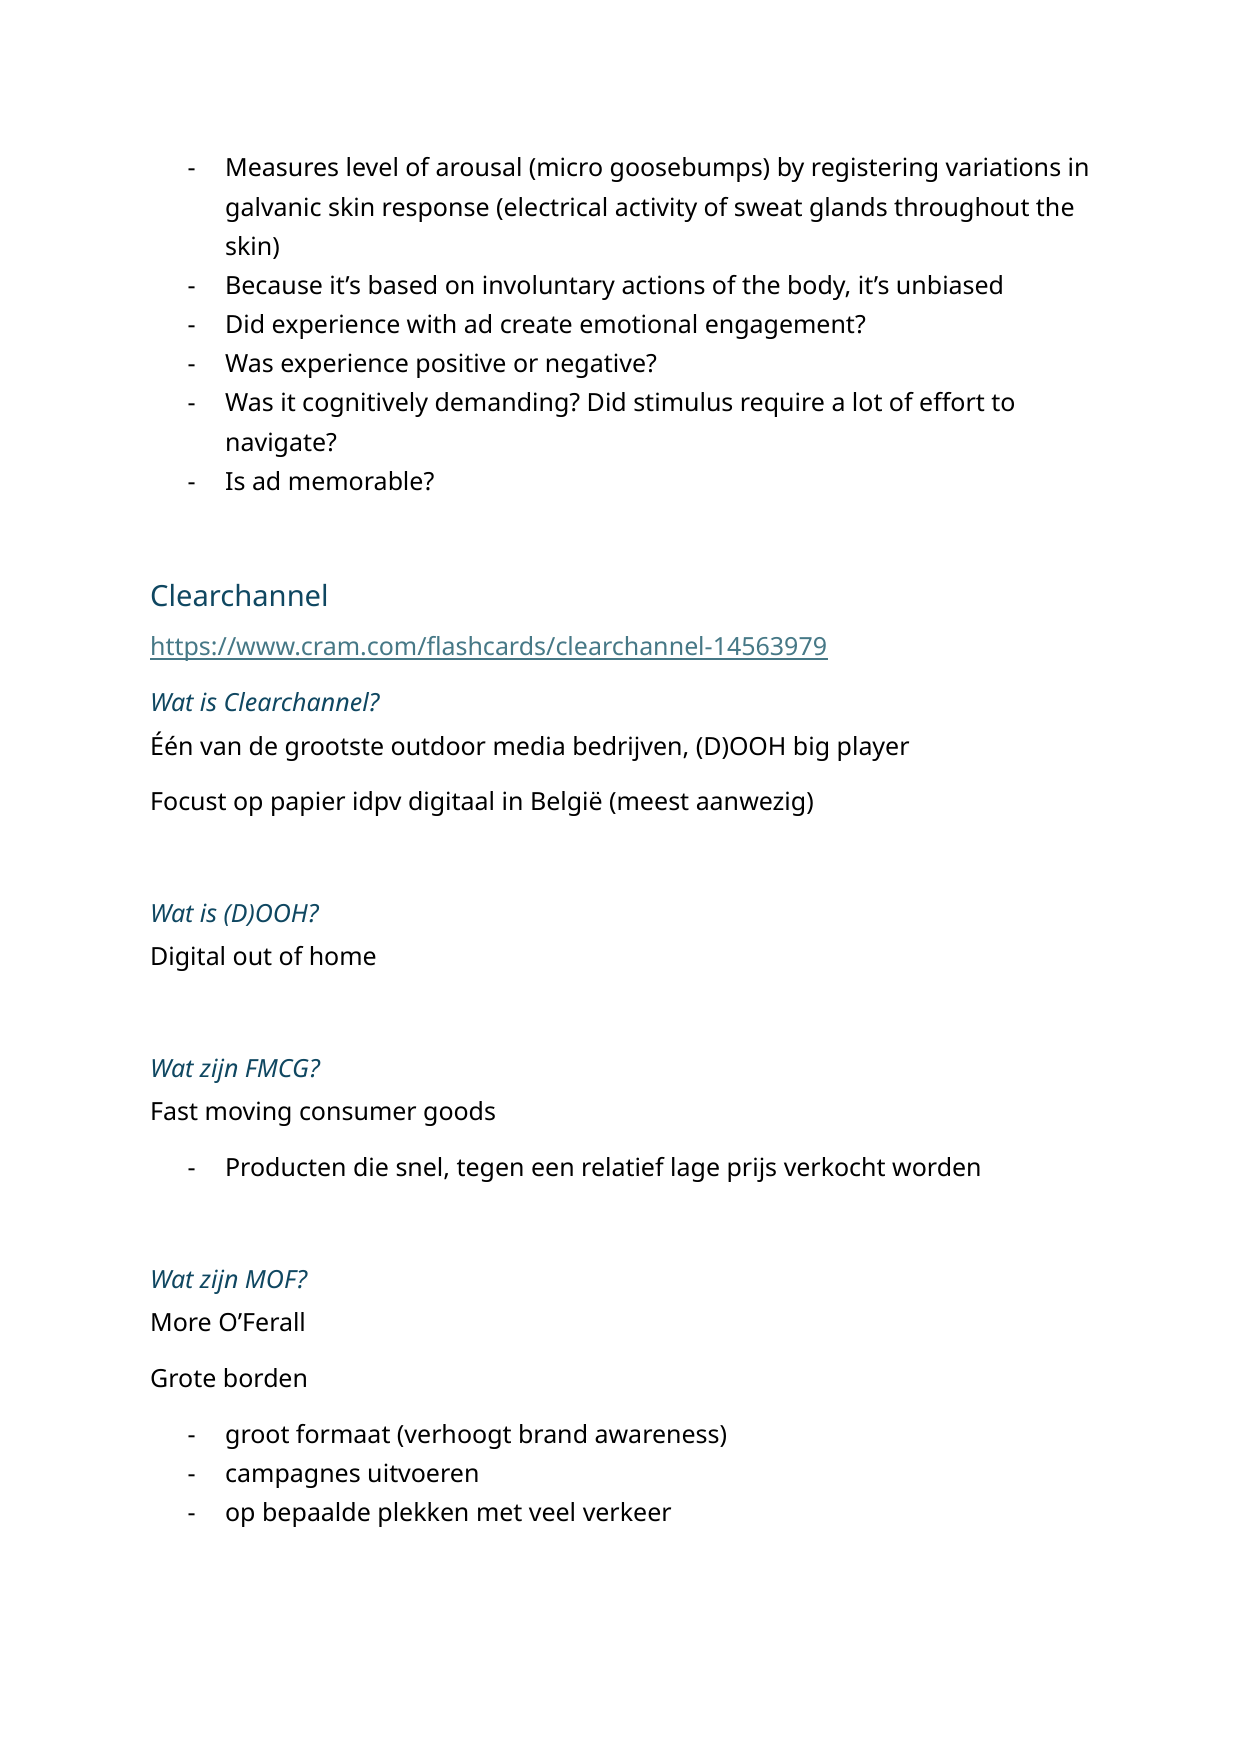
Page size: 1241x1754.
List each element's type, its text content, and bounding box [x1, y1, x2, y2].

text https://www.cram.com/flashcards/clearchannel-14563979 [150, 629, 1090, 663]
list Is ad memorable? [187, 463, 1090, 497]
text Digital out of home [150, 939, 1090, 973]
subtitle Clearchannel [150, 575, 1090, 615]
text Grote borden [150, 1361, 1090, 1395]
text Één van de grootste outdoor media bedrijven, (D)OOH big player [150, 728, 1090, 762]
list Because it’s based on involuntary actions of the body, it’s unbiased [187, 267, 1090, 302]
list Was experience positive or negative? [187, 346, 1090, 380]
text More O’Ferall [150, 1305, 1090, 1339]
list Was it cognitively demanding? Did stimulus require a lot of effort to navigate? [187, 385, 1090, 458]
list Measures level of arousal (micro goosebumps) by registering variations in galvanic skin response (electrical activity of sweat glands throughout the skin) [187, 150, 1090, 262]
list campagnes uitvoeren [187, 1456, 1090, 1490]
subtitle Wat is Clearchannel? [150, 685, 1090, 719]
subtitle Wat zijn MOF? [150, 1261, 1090, 1296]
text Focust op papier idpv digitaal in België (meest aanwezig) [150, 784, 1090, 818]
list Did experience with ad create emotional engagement? [187, 307, 1090, 341]
subtitle Wat is (D)OOH? [150, 896, 1090, 930]
subtitle Wat zijn FMCG? [150, 1051, 1090, 1085]
list groot formaat (verhoogt brand awareness) [187, 1416, 1090, 1451]
list op bepaalde plekken met veel verkeer [187, 1495, 1090, 1529]
list Producten die snel, tegen een relatief lage prijs verkocht worden [187, 1150, 1090, 1184]
text Fast moving consumer goods [150, 1094, 1090, 1128]
